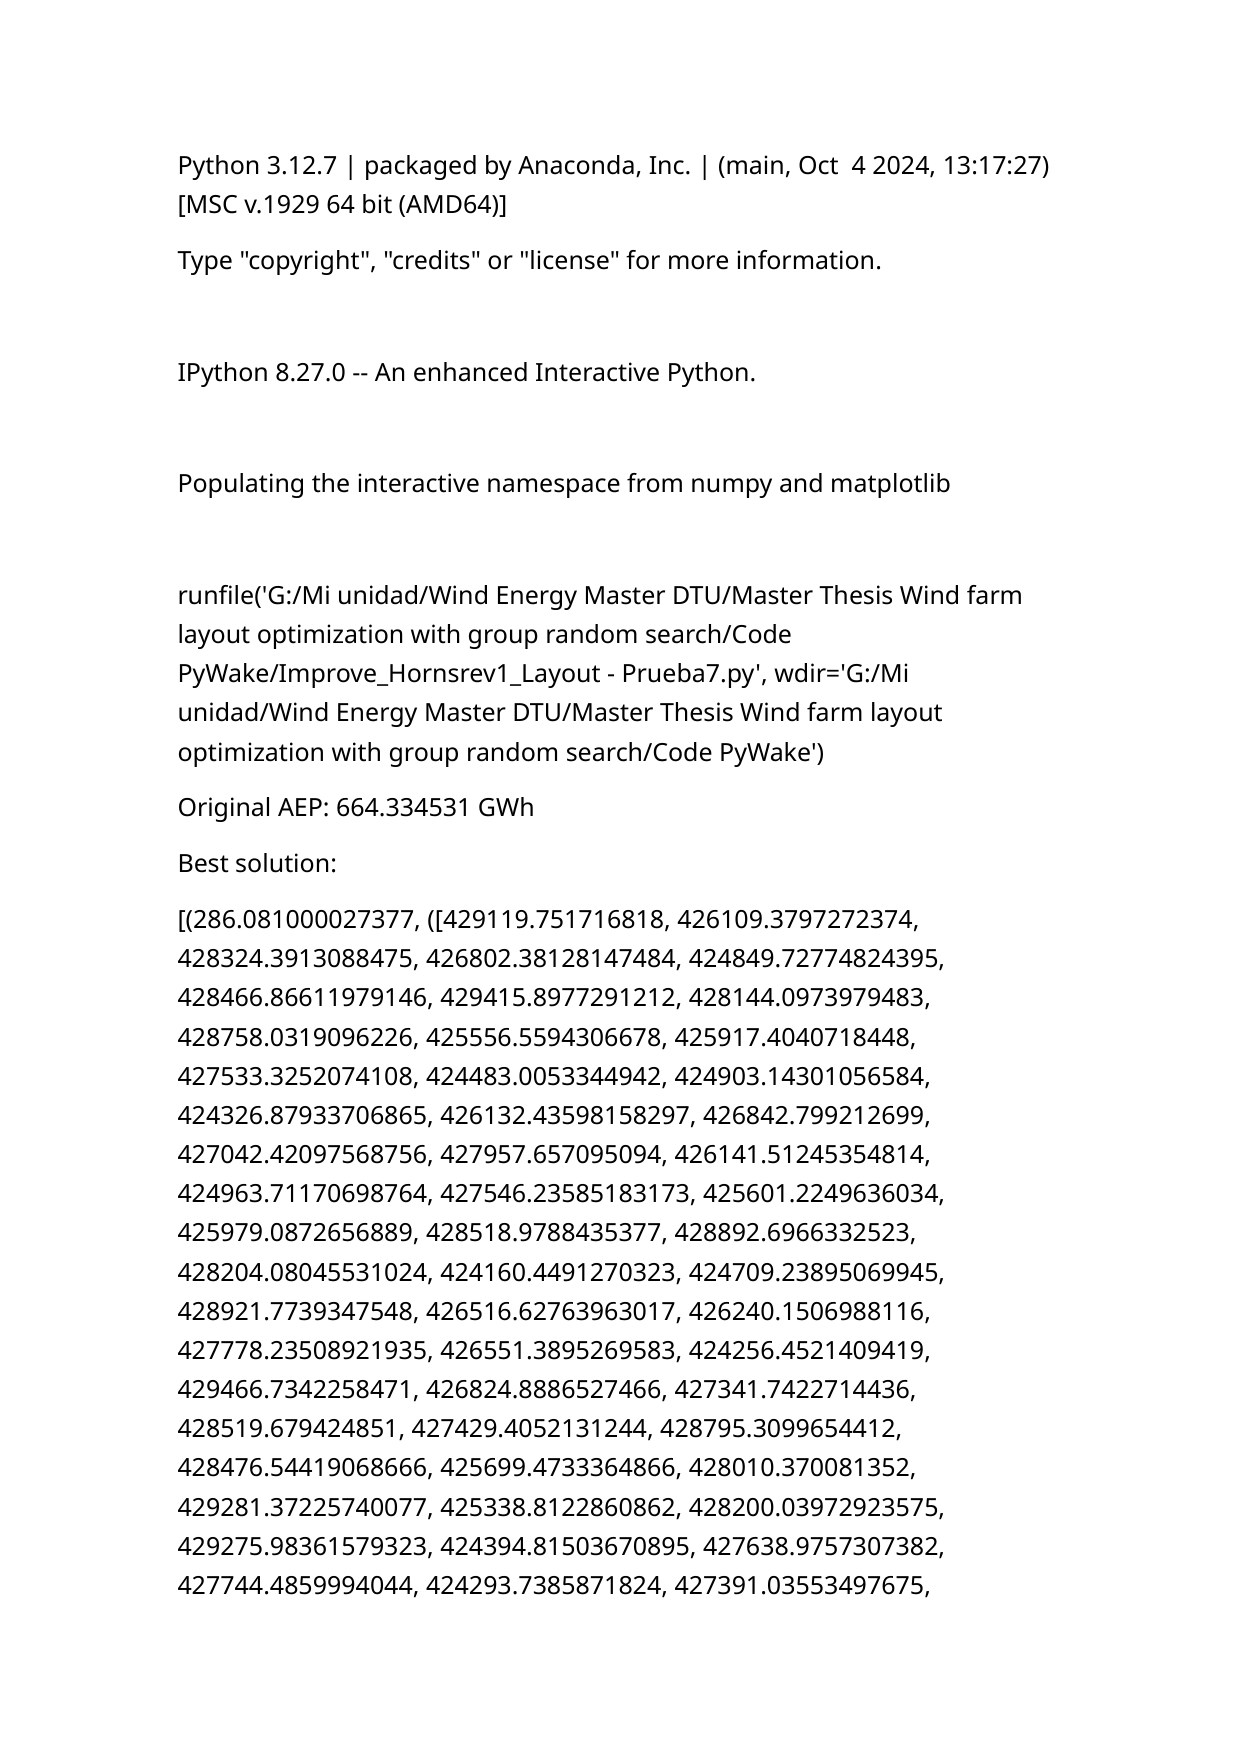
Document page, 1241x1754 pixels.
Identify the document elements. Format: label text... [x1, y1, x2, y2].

text Populating the interactive namespace from numpy and matplotlib [177, 466, 1063, 500]
text Python 3.12.7 | packaged by Anaconda, Inc. | (main, Oct 4 2024, 13:17:27) [MSC v.1929 64 bit (AMD64)] [177, 148, 1063, 221]
text IPython 8.27.0 -- An enhanced Interactive Python. [177, 354, 1063, 388]
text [177, 902, 1063, 1602]
text Best solution: [177, 846, 1063, 880]
text Original AEP: 664.334531 GWh [177, 790, 1063, 824]
text runfile('G:/Mi unidad/Wind Energy Master DTU/Master Thesis Wind farm layout optimization with group random search/Code PyWake/Improve_Hornsrev1_Layout - Prueba7.py', wdir='G:/Mi unidad/Wind Energy Master DTU/Master Thesis Wind farm layout optimization with group random search/Code PyWake') [177, 578, 1063, 768]
text Type "copyright", "credits" or "license" for more information. [177, 243, 1063, 277]
